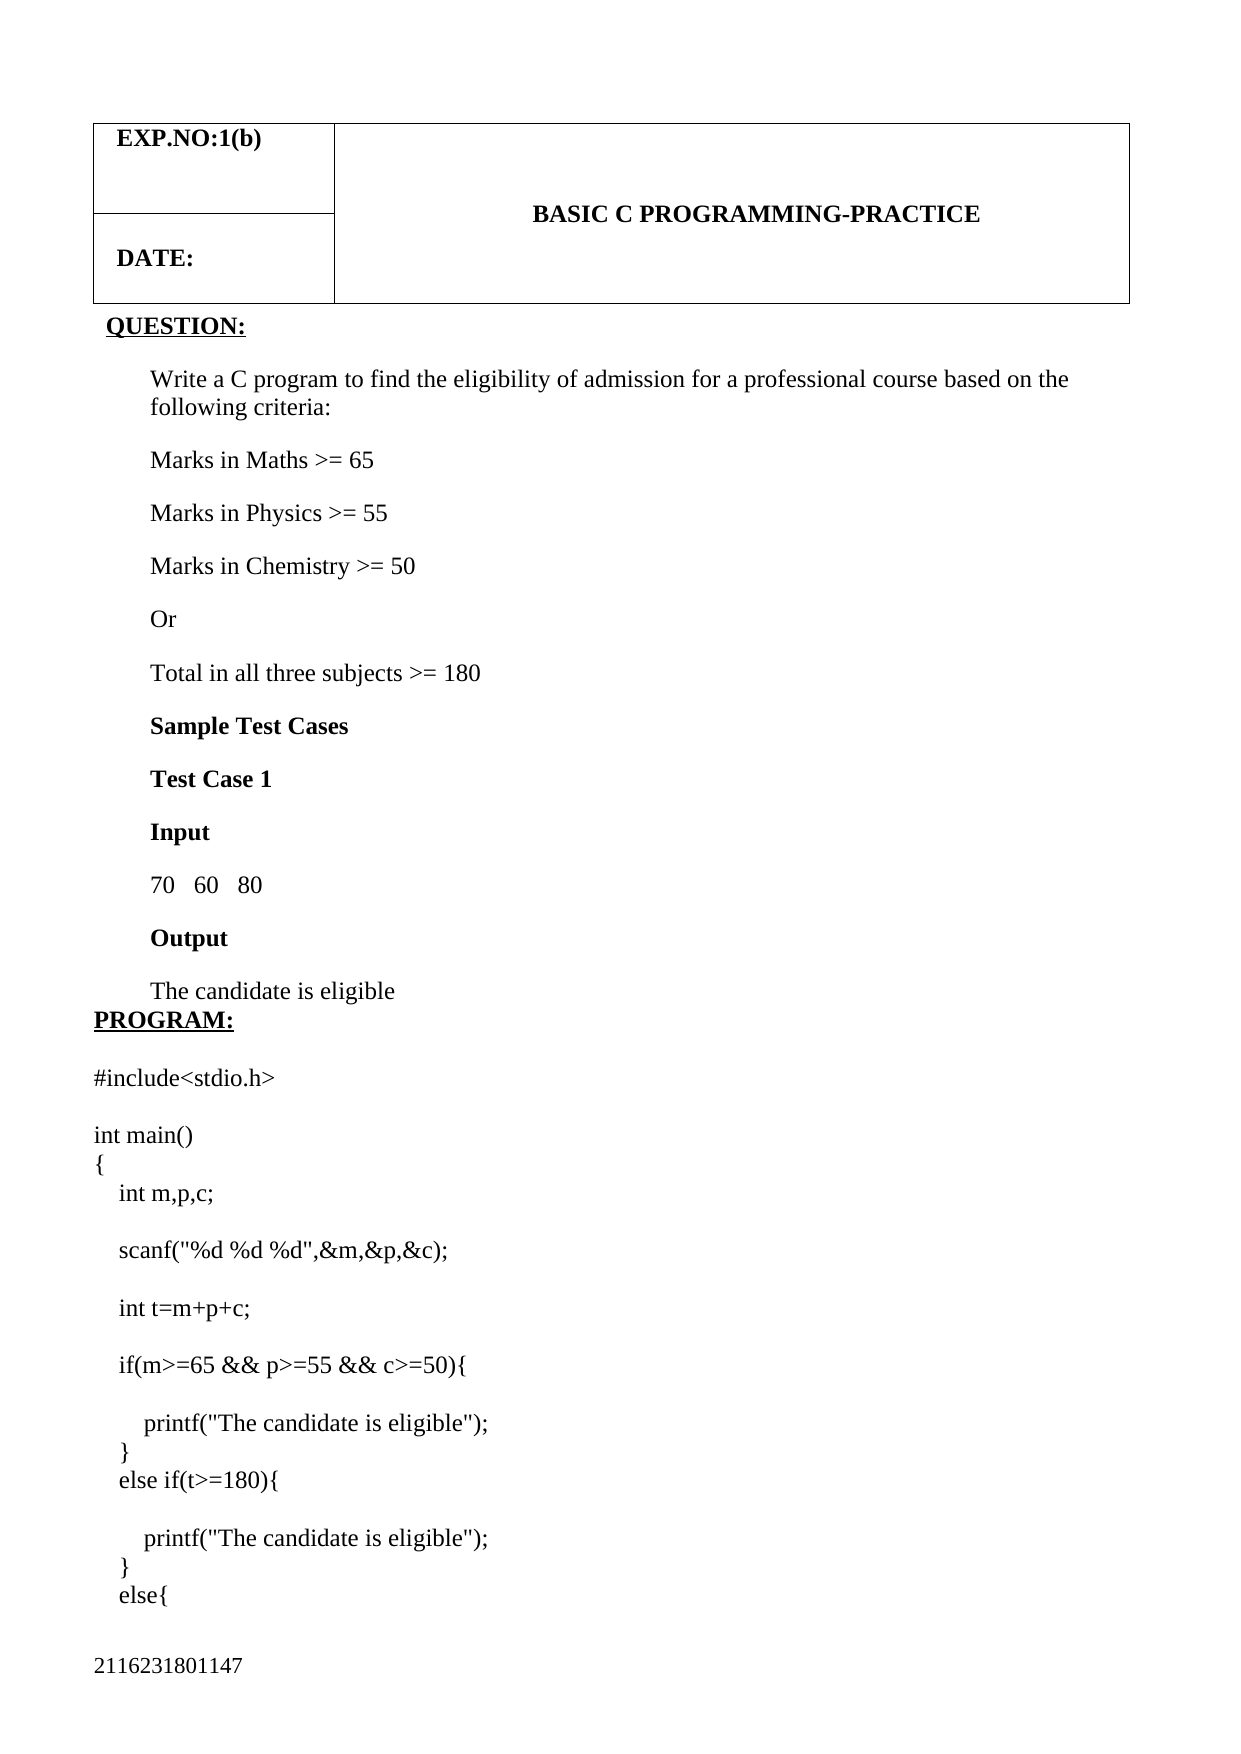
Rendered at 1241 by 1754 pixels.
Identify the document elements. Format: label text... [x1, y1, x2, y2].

text Marks in Physics >= 55 [150, 499, 1080, 527]
text QUESTION: [106, 311, 1155, 340]
table_header EXP.NO:1(b) [94, 124, 334, 212]
text } [94, 1552, 1155, 1580]
text int t=m+p+c; [94, 1293, 1155, 1322]
text else{ [94, 1580, 1155, 1609]
text scanf("%d %d %d",&m,&p,&c); [94, 1235, 1155, 1264]
table_header BASIC C PROGRAMMING-PRACTICE [335, 124, 1129, 302]
text Total in all three subjects >= 180 [150, 658, 1080, 687]
text printf("The candidate is eligible"); [94, 1408, 1155, 1437]
text int m,p,c; [94, 1178, 1155, 1207]
text PROGRAM: [94, 1005, 1155, 1034]
text Sample Test Cases [150, 712, 1080, 740]
text 70 60 80 [150, 871, 1080, 899]
text Write a C program to find the eligibility of admission for a professional course based on the following criteria: [150, 365, 1080, 421]
table_cell DATE: [94, 214, 334, 302]
text Marks in Chemistry >= 50 [150, 552, 1080, 580]
text Input [150, 818, 1080, 846]
text printf("The candidate is eligible"); [94, 1523, 1155, 1552]
text Or [150, 605, 1080, 633]
text int main() [94, 1120, 1155, 1149]
text Marks in Maths >= 65 [150, 446, 1080, 474]
text Test Case 1 [150, 765, 1080, 793]
text else if(t>=180){ [94, 1465, 1155, 1494]
text if(m>=65 && p>=55 && c>=50){ [94, 1350, 1155, 1379]
text } [94, 1437, 1155, 1465]
text Output [150, 924, 1080, 952]
text #include<stdio.h> [94, 1063, 1155, 1092]
text The candidate is eligible [150, 977, 1080, 1005]
text { [94, 1149, 1155, 1178]
